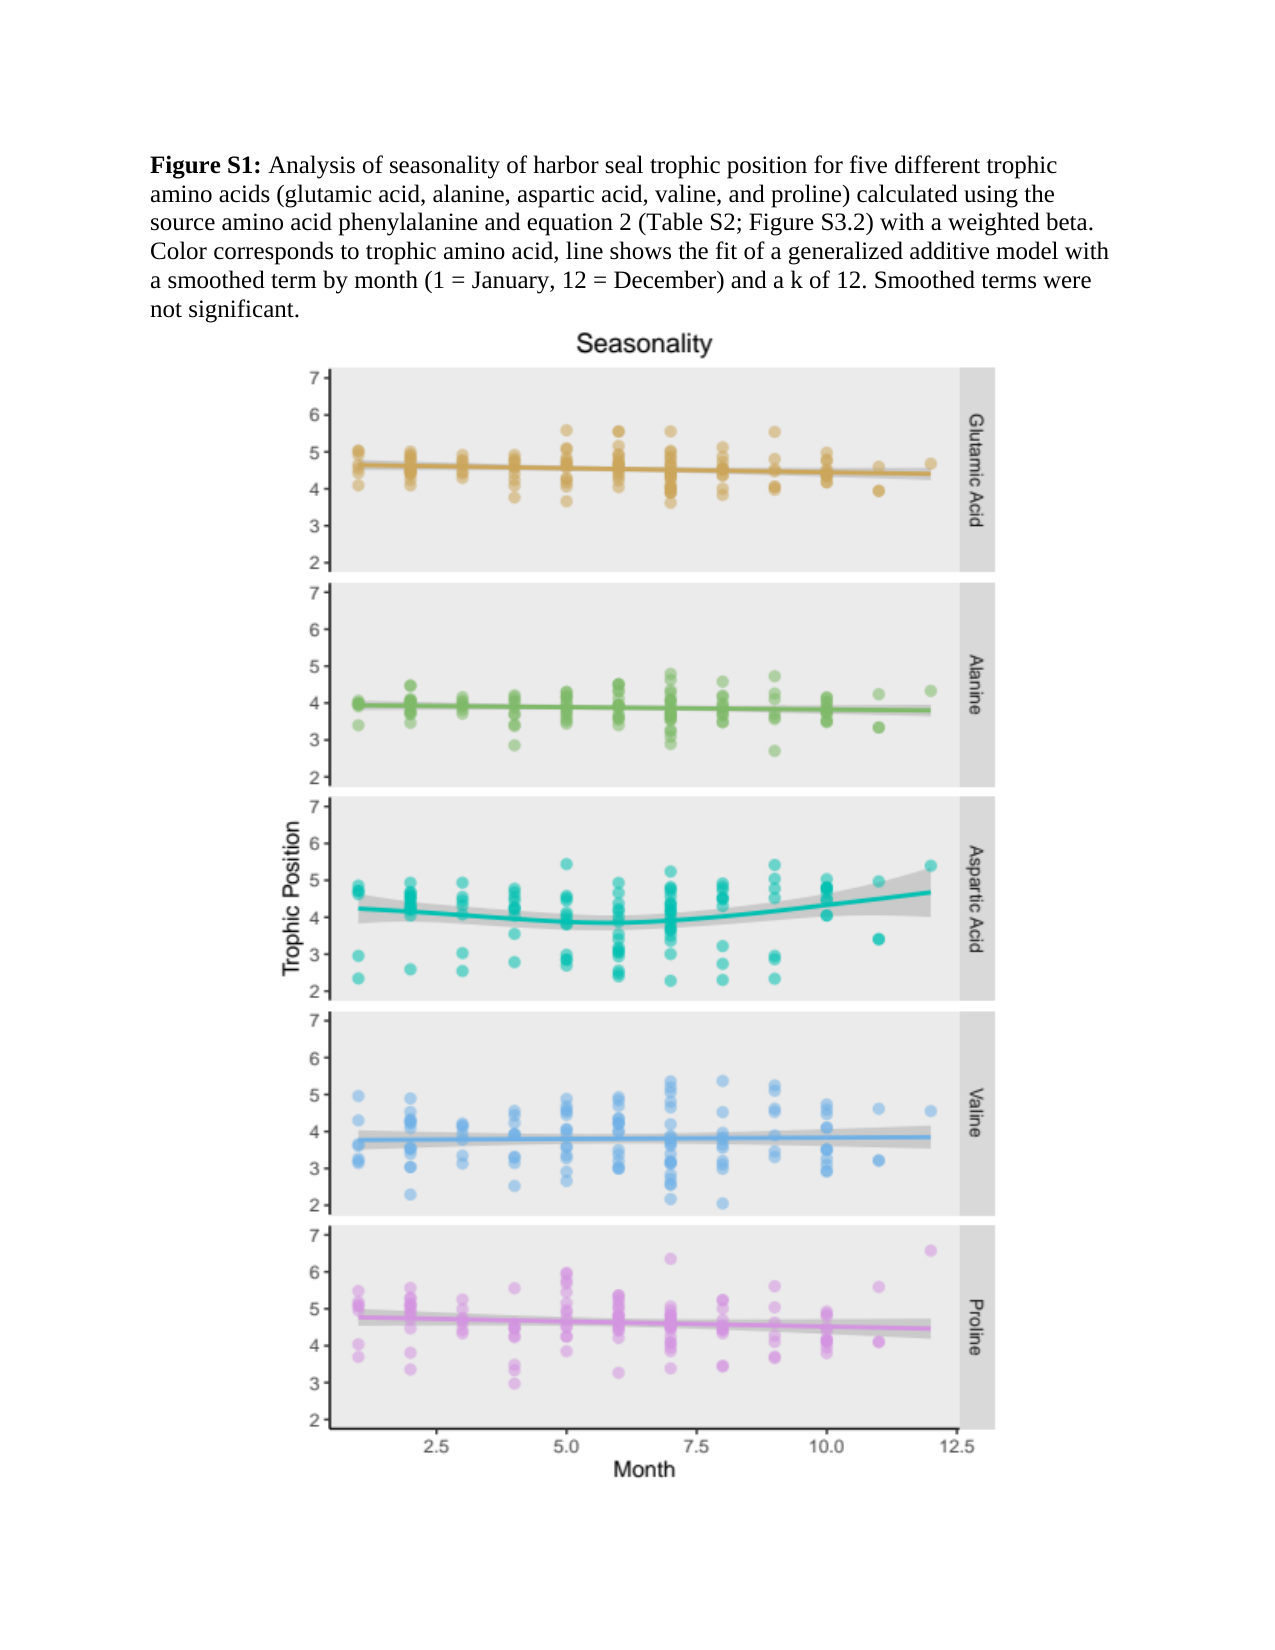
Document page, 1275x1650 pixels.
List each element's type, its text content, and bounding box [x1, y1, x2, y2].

text Figure S1: Analysis of seasonality of harbor seal trophic position for five different trophic amino acids (glutamic acid, alanine, aspartic acid, valine, and proline) calculated using the source amino acid phenylalanine and equation 2 (Table S2; Figure S3.2) with a weighted beta. Color corresponds to trophic amino acid, line shows the fit of a generalized additive model with a smoothed term by month (1 = January, 12 = December) and a k of 12. Smoothed terms were not significant. [150, 150, 1125, 322]
